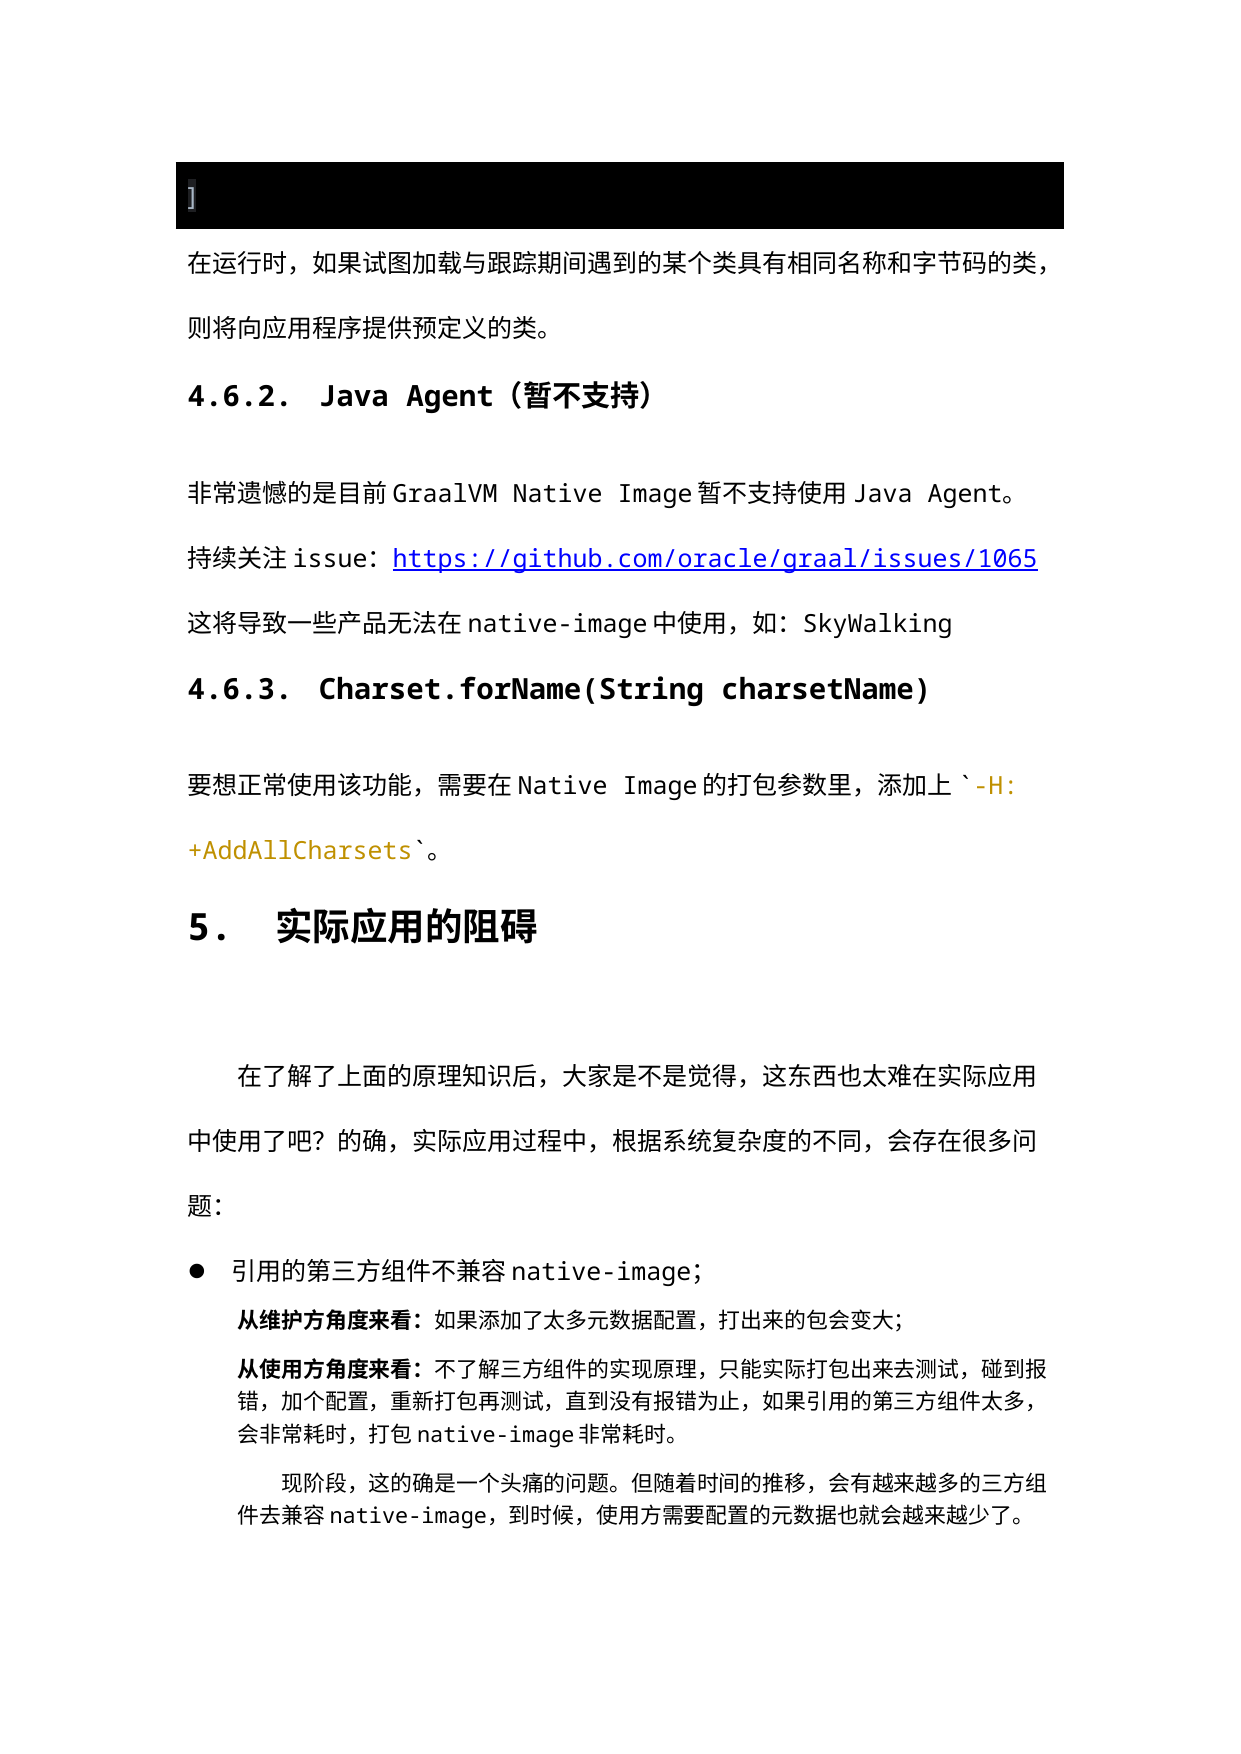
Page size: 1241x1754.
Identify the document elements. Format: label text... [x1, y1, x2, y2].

list 现阶段，这的确是一个头痛的问题。但随着时间的推移，会有越来越多的三方组件去兼容native-image，到时候，使用方需要配置的元数据也就会越来越少了。 [237, 1465, 1053, 1530]
subtitle 实际应用的阻碍 [187, 892, 1053, 957]
subtitle Java Agent（暂不支持） [187, 361, 1053, 426]
text 非常遗憾的是目前GraalVM Native Image暂不支持使用Java Agent。 [187, 459, 1053, 524]
text 持续关注issue：https://github.com/oracle/graal/issues/1065 [187, 524, 1053, 589]
subtitle Charset.forName(String charsetName) [187, 656, 1053, 721]
text 这将导致一些产品无法在native-image中使用，如：SkyWalking [187, 589, 1053, 654]
text 在运行时，如果试图加载与跟踪期间遇到的某个类具有相同名称和字节码的类，则将向应用程序提供预定义的类。 [187, 229, 1053, 359]
list 从维护方角度来看：如果添加了太多元数据配置，打出来的包会变大； [237, 1302, 1053, 1335]
list 从使用方角度来看：不了解三方组件的实现原理，只能实际打包出来去测试，碰到报错，加个配置，重新打包再测试，直到没有报错为止，如果引用的第三方组件太多，会非常耗时，打包native-image非常耗时。 [237, 1351, 1053, 1449]
text 在了解了上面的原理知识后，大家是不是觉得，这东西也太难在实际应用中使用了吧？的确，实际应用过程中，根据系统复杂度的不同，会存在很多问题： [187, 1042, 1053, 1237]
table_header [177, 163, 1063, 228]
text 要想正常使用该功能，需要在Native Image的打包参数里，添加上 `-H:+AddAllCharsets`。 [187, 751, 1053, 881]
list 引用的第三方组件不兼容native-image； [187, 1237, 1053, 1302]
